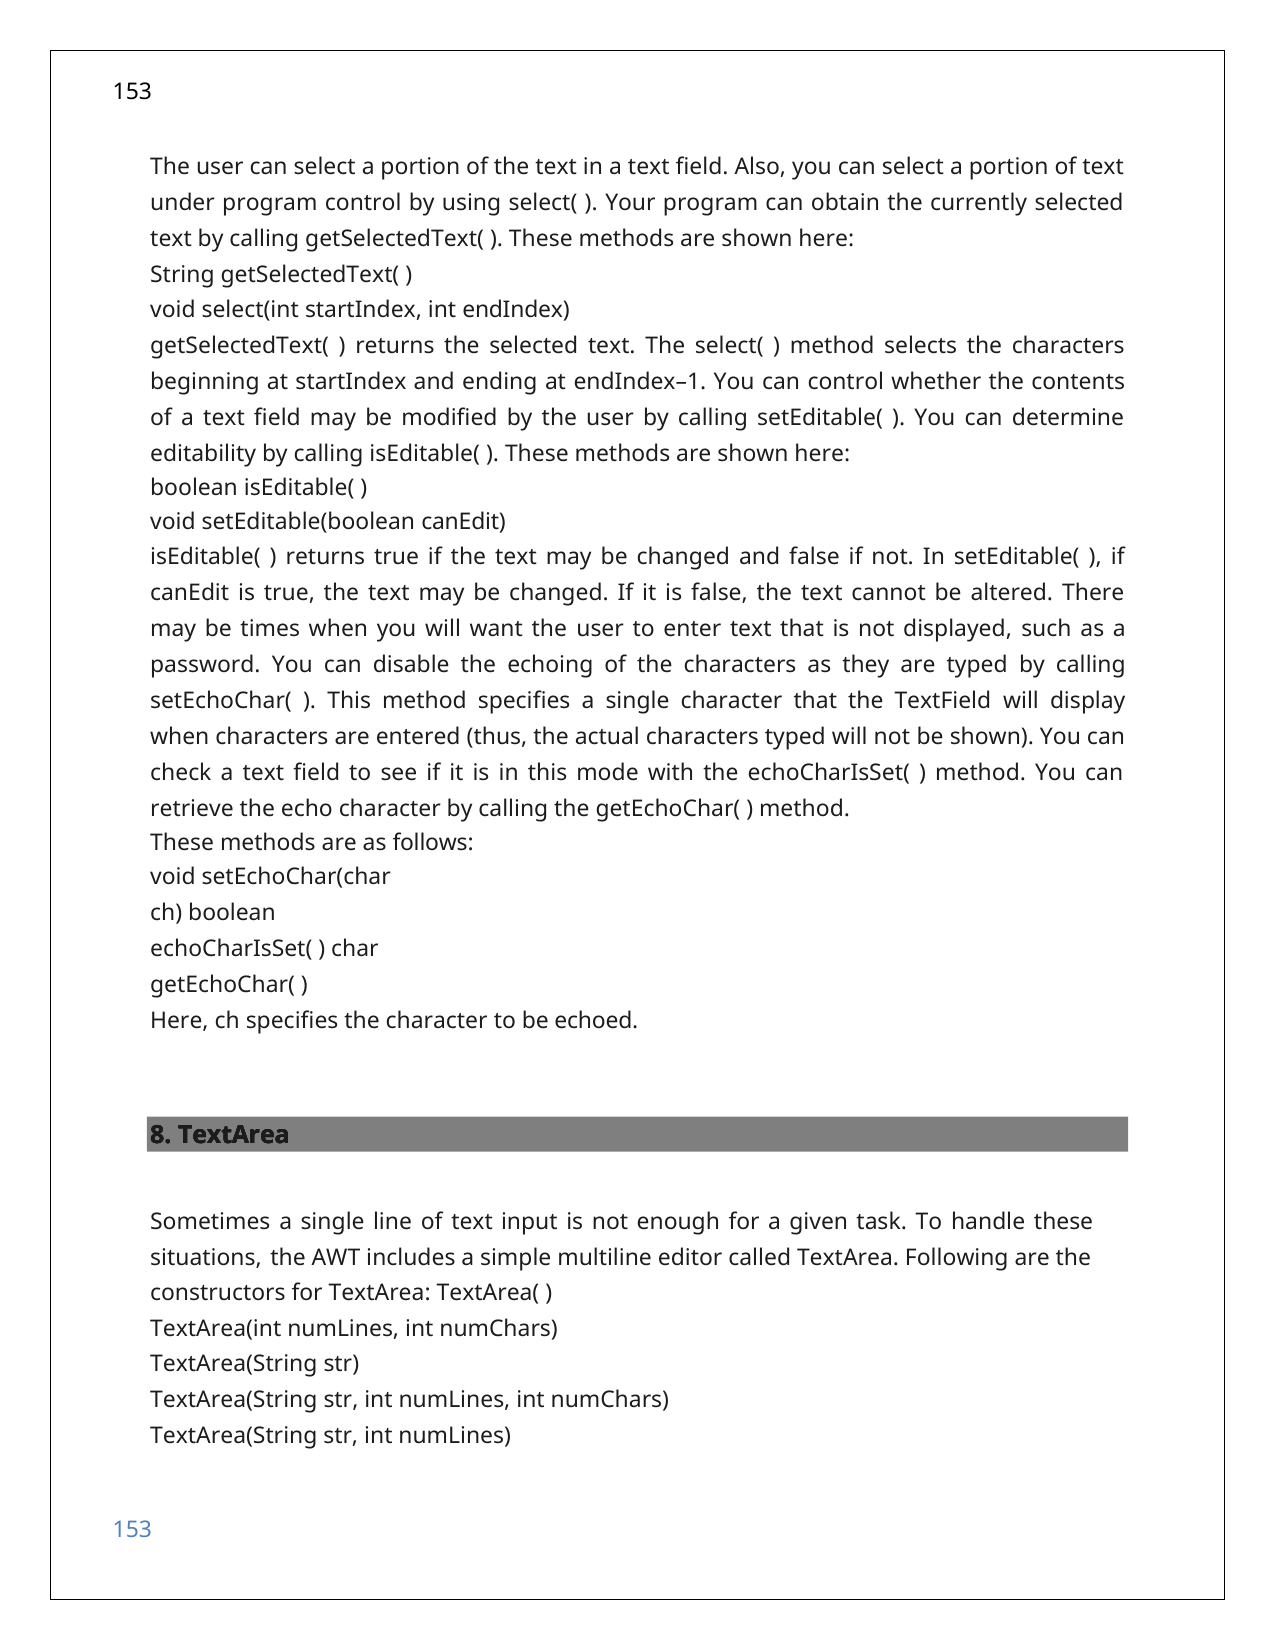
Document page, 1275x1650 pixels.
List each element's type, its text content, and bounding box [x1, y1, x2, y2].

text String getSelectedText( ) [150, 258, 1162, 289]
text Here, ch specifies the character to be echoed. [150, 1004, 1162, 1035]
text void select(int startIndex, int endIndex) [150, 293, 1162, 324]
text TextArea(String str, int numLines, int numChars) TextArea(String str, int numLines) [150, 1383, 720, 1450]
text void setEditable(boolean canEdit) [150, 504, 1162, 536]
text getSelectedText( ) returns the selected text. The select( ) method selects the characters beginning at startIndex and ending at endIndex–1. You can control whether the contents of a text field may be modified by the user by calling setEditable( ). You can determine editability by calling isEditable( ). These methods are shown here: [150, 329, 1126, 468]
text TextArea(int numLines, int numChars) TextArea(String str) [150, 1312, 598, 1378]
text Sometimes a single line of text input is not enough for a given task. To handle these situations, the AWT includes a simple multiline editor called TextArea. Following are the constructors for TextArea: TextArea( ) [150, 1205, 1128, 1307]
text These methods are as follows: [150, 828, 1162, 856]
text void setEchoChar(char ch) boolean echoCharIsSet( ) char getEchoChar( ) [150, 860, 417, 999]
text isEditable( ) returns true if the text may be changed and false if not. In setEditable( ), if canEdit is true, the text may be changed. If it is false, the text cannot be altered. There may be times when you will want the user to enter text that is not displayed, such as a password. You can disable the echoing of the characters as they are typed by calling setEchoChar( ). This method specifies a single character that the TextField will display when characters are entered (thus, the actual characters typed will not be shown). You can check a text field to see if it is in this mode with the echoCharIsSet( ) method. You can retrieve the echo character by calling the getEchoChar( ) method. [150, 540, 1126, 823]
text The user can select a portion of the text in a text field. Also, you can select a portion of text under program control by using select( ). Your program can obtain the currently selected text by calling getSelectedText( ). These methods are shown here: [150, 150, 1125, 253]
text boolean isEditable( ) [150, 473, 1162, 501]
